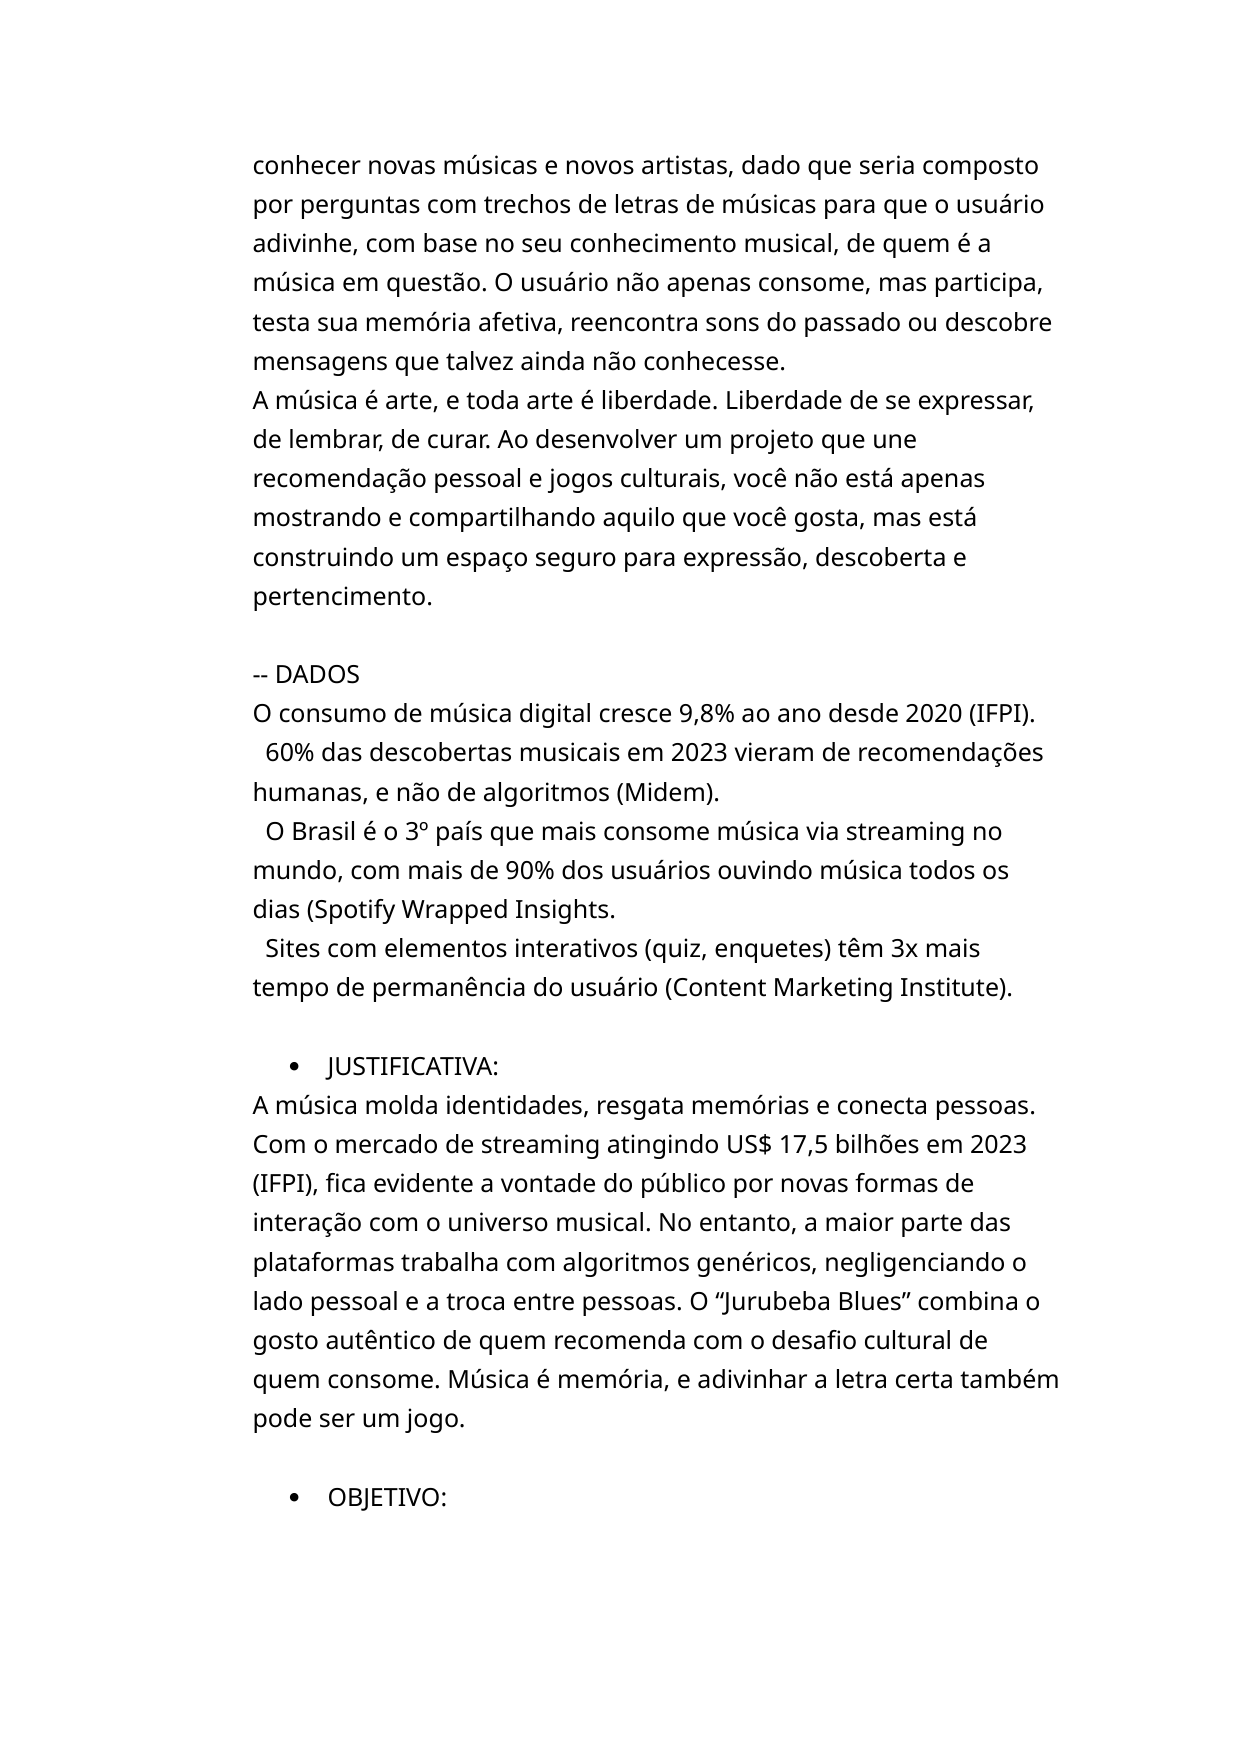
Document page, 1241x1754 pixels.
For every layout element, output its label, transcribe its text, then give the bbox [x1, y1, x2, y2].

list 60% das descobertas musicais em 2023 vieram de recomendações humanas, e não de algoritmos (Midem). [252, 735, 1063, 808]
list OBJETIVO: [290, 1479, 1063, 1513]
list -- DADOS [252, 657, 1063, 691]
list JUSTIFICATIVA: [290, 1048, 1063, 1082]
list O Brasil é o 3º país que mais consome música via streaming no mundo, com mais de 90% dos usuários ouvindo música todos os dias (Spotify Wrapped Insights. [252, 813, 1063, 926]
list A música molda identidades, resgata memórias e conecta pessoas. Com o mercado de streaming atingindo US$ 17,5 bilhões em 2023 (IFPI), fica evidente a vontade do público por novas formas de interação com o universo musical. No entanto, a maior parte das plataformas trabalha com algoritmos genéricos, negligenciando o lado pessoal e a troca entre pessoas. O “Jurubeba Blues” combina o gosto autêntico de quem recomenda com o desafio cultural de quem consome. Música é memória, e adivinhar a letra certa também pode ser um jogo. [252, 1088, 1063, 1435]
list Sites com elementos interativos (quiz, enquetes) têm 3x mais tempo de permanência do usuário (Content Marketing Institute). [252, 931, 1063, 1004]
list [252, 148, 1063, 377]
list A música é arte, e toda arte é liberdade. Liberdade de se expressar, de lembrar, de curar. Ao desenvolver um projeto que une recomendação pessoal e jogos culturais, você não está apenas mostrando e compartilhando aquilo que você gosta, mas está construindo um espaço seguro para expressão, descoberta e pertencimento. [252, 383, 1063, 612]
list O consumo de música digital cresce 9,8% ao ano desde 2020 (IFPI). [252, 696, 1063, 730]
